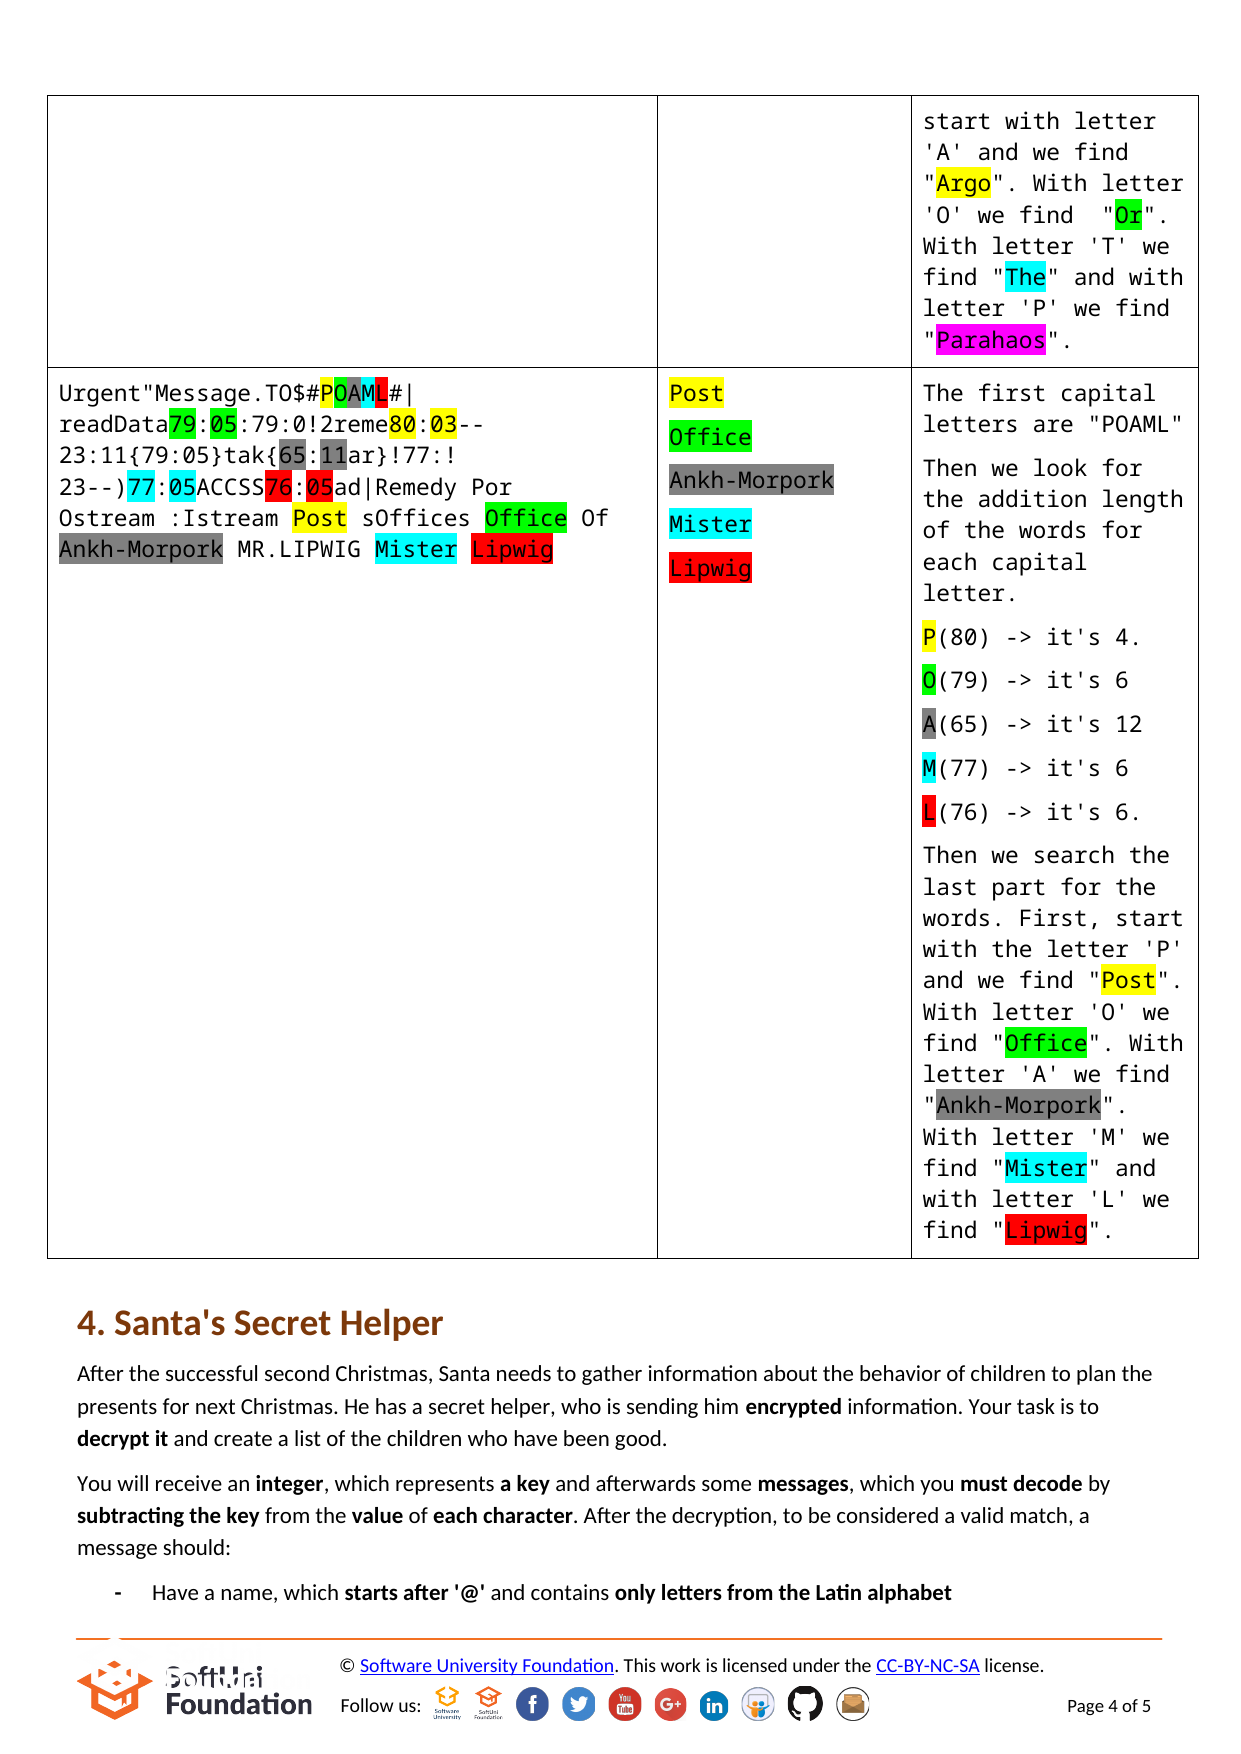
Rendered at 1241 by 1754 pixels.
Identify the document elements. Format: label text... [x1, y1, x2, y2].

picture [720, 1691, 729, 1700]
picture [700, 1691, 708, 1698]
picture [713, 1703, 722, 1712]
subtitle Santa's Secret Helper [77, 1298, 1163, 1344]
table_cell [658, 96, 911, 367]
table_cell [48, 96, 657, 367]
table_cell The first capital letters are "POAML" Then we look for the addition length of the words for each capital letter. P(80) -> it's 4. O(79) -> it's 6 A(65) -> it's 12 M(77) -> it's 6 L(76) -> it's 6. Then we search the last part for the words. First, start with the letter 'P' and we find "Post". With letter 'O' we find "Office". With letter 'A' we find "Ankh-Morpork". With letter 'M' we find "Mister" and with letter 'L' we find "Lipwig". [912, 368, 1198, 1258]
picture [836, 1687, 870, 1721]
picture [76, 1636, 312, 1720]
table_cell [912, 96, 1198, 367]
picture [654, 1688, 687, 1721]
picture [474, 1686, 503, 1721]
picture [700, 1714, 708, 1721]
picture [433, 1686, 461, 1721]
table_cell Post Office Ankh-Morpork Mister Lipwig [658, 368, 911, 1258]
picture [741, 1687, 775, 1721]
picture [562, 1687, 595, 1721]
list Have a name, which starts after '@' and contains only letters from the Latin alphabet [114, 1578, 1163, 1606]
text You will receive an integer, which represents a key and afterwards some messages, which you must decode by subtracting the key from the value of each character. After the decryption, to be considered a valid match, a message should: [77, 1469, 1163, 1561]
text After the successful second Christmas, Santa needs to gather information about the behavior of children to plan the presents for next Christmas. He has a secret helper, who is sending him encrypted information. Your task is to decrypt it and create a list of the children who have been good. [77, 1359, 1163, 1452]
picture [608, 1687, 642, 1721]
picture [516, 1687, 549, 1721]
picture [787, 1686, 823, 1721]
picture [720, 1712, 729, 1721]
table_cell Urgent"Message.TO$#POAML#|readData79:05:79:0!2reme80:03--23:11{79:05}tak{65:11ar}!77:!23--)77:05ACCSS76:05ad|Remedy Por Ostream :Istream Post sOffices Office Of Ankh-Morpork MR.LIPWIG Mister Lipwig [48, 368, 657, 1258]
